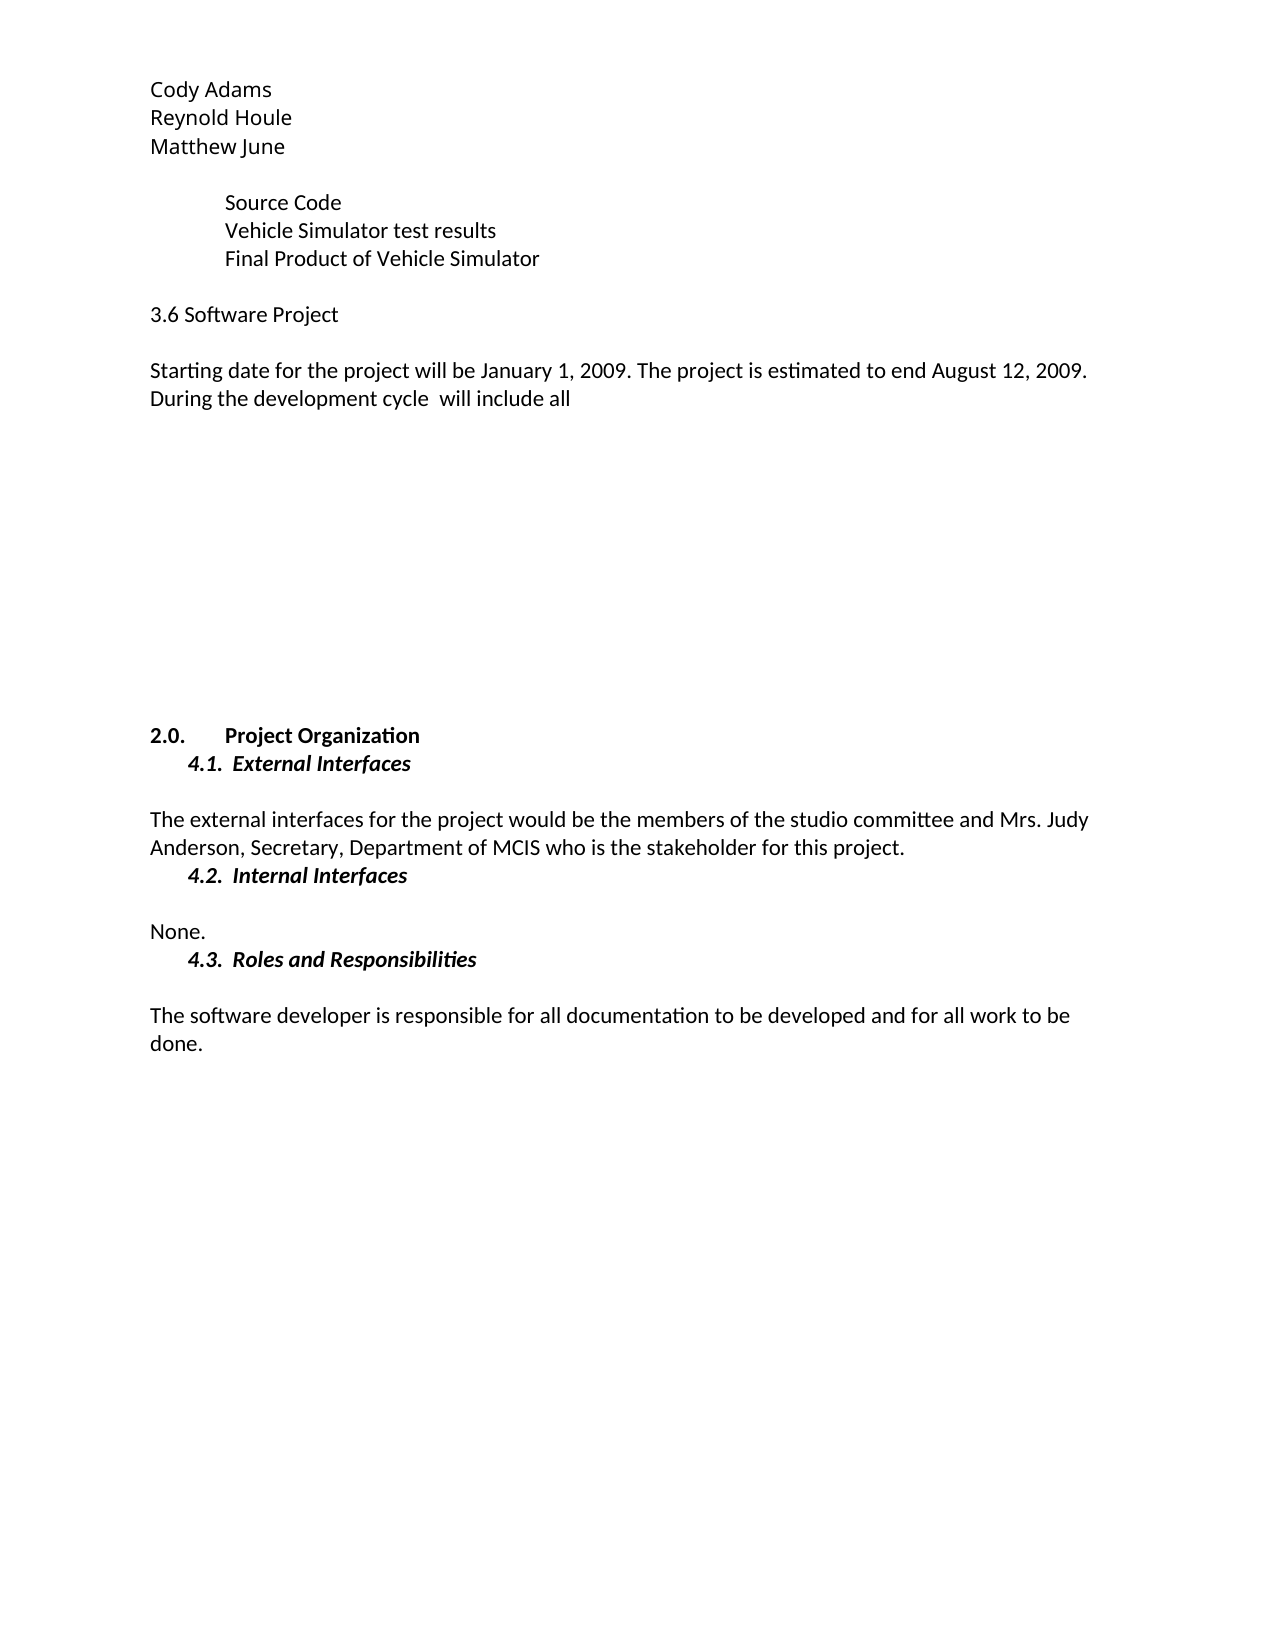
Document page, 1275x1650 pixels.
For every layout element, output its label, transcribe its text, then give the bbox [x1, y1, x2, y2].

text Final Product of Vehicle Simulator [150, 244, 1125, 272]
text Source Code [150, 188, 1125, 216]
text None. [150, 917, 1125, 945]
text The external interfaces for the project would be the members of the studio committee and Mrs. Judy Anderson, Secretary, Department of MCIS who is the stakeholder for this project. [150, 805, 1125, 861]
text 3.6 Software Project [150, 300, 1125, 328]
text Vehicle Simulator test results [150, 216, 1125, 244]
list External Interfaces [187, 749, 1125, 777]
list Project Organization [150, 721, 1125, 749]
text Starting date for the project will be January 1, 2009. The project is estimated to end August 12, 2009. During the development cycle will include all [150, 356, 1125, 412]
text The software developer is responsible for all documentation to be developed and for all work to be done. [150, 1001, 1125, 1057]
list Roles and Responsibilities [187, 945, 1125, 973]
list Internal Interfaces [187, 861, 1125, 889]
